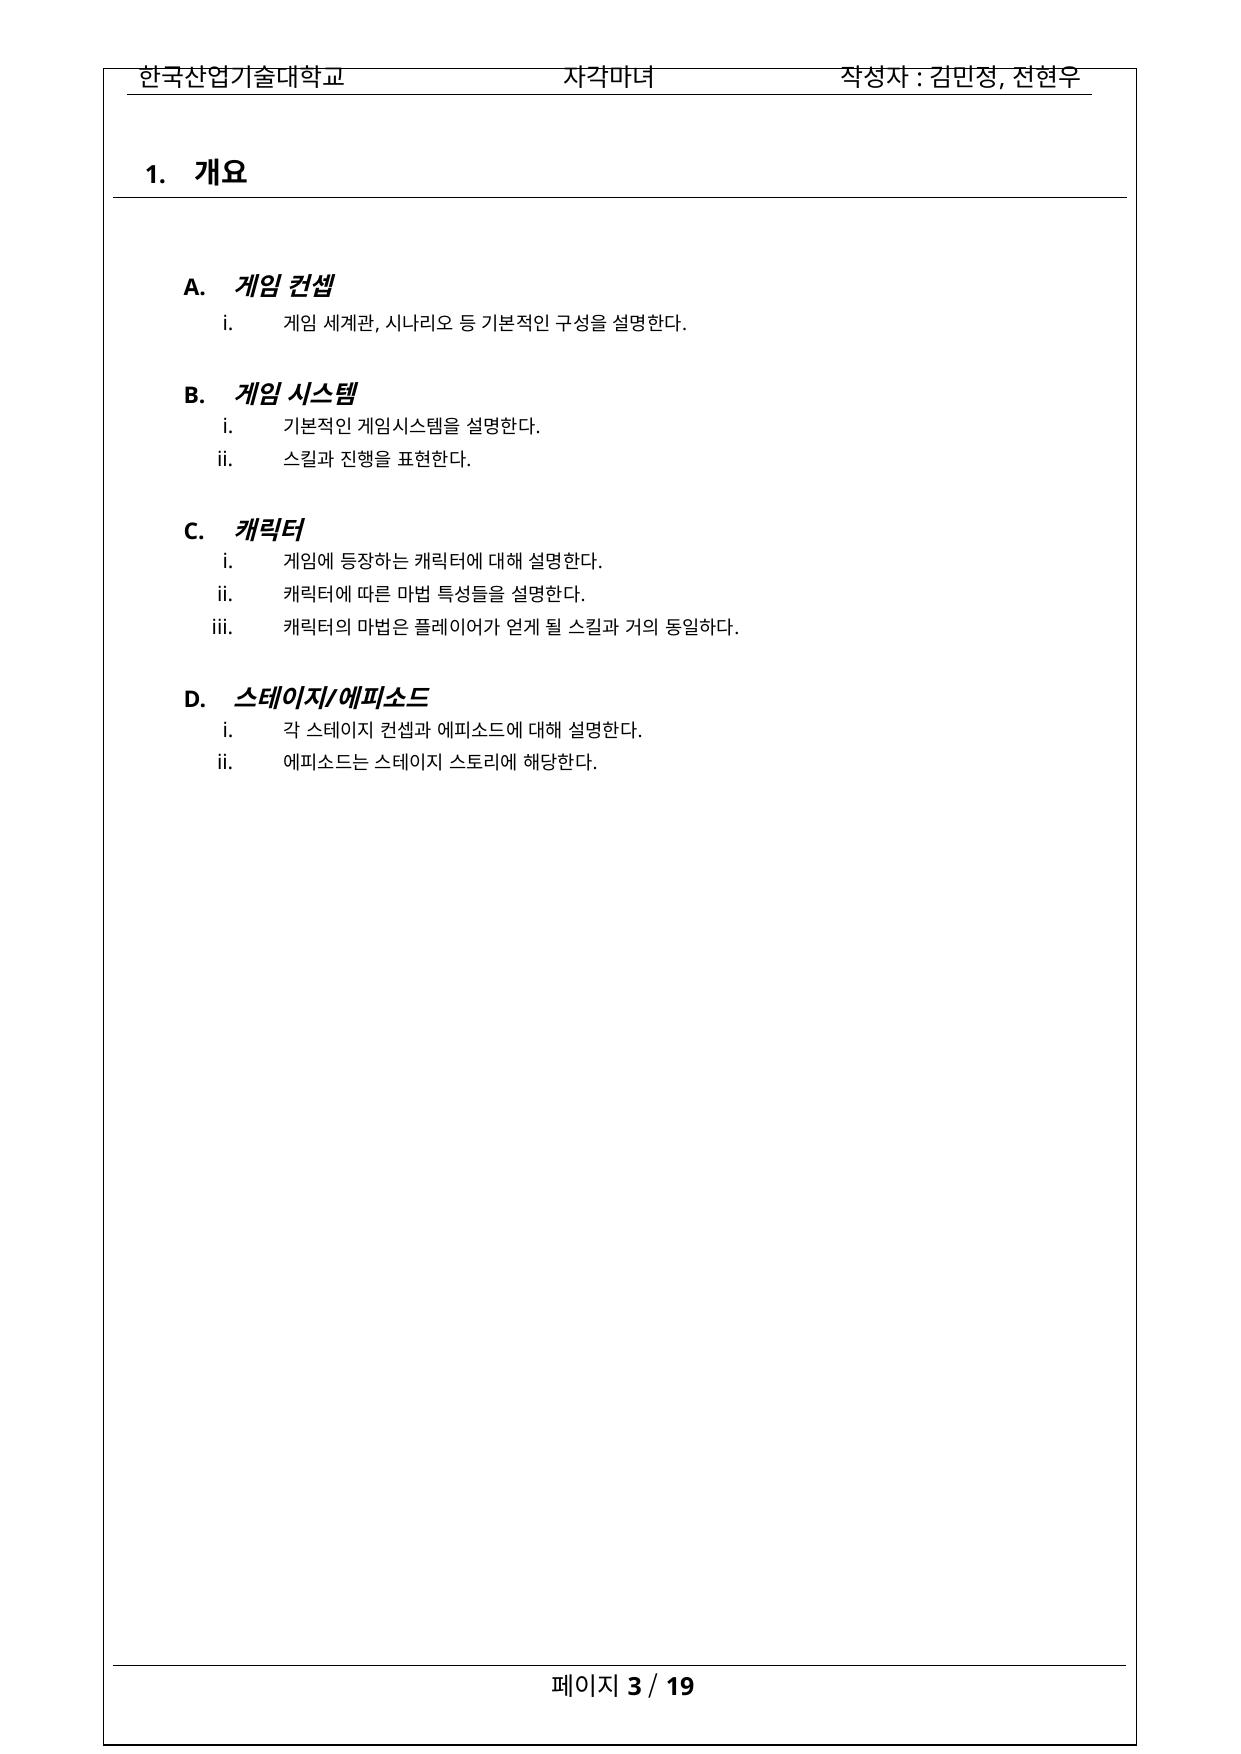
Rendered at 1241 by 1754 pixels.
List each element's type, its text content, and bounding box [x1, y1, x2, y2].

subtitle 게임 세계관, 시나리오 등 기본적인 구성을 설명한다. [233, 308, 1128, 337]
subtitle 기본적인 게임시스템을 설명한다. [233, 411, 1128, 439]
subtitle 에피소드는 스테이지 스토리에 해당한다. [233, 747, 1128, 776]
table_header 개요 [113, 150, 1127, 197]
subtitle 게임 시스템 [183, 375, 1128, 411]
subtitle 캐릭터의 마법은 플레이어가 얻게 될 스킬과 거의 동일하다. [233, 612, 1128, 640]
subtitle 게임에 등장하는 캐릭터에 대해 설명한다. [233, 547, 1128, 575]
subtitle 스킬과 진행을 표현한다. [233, 444, 1128, 472]
subtitle 스테이지/에피소드 [183, 678, 1128, 715]
subtitle 캐릭터에 따른 마법 특성들을 설명한다. [233, 579, 1128, 608]
subtitle 각 스테이지 컨셉과 에피소드에 대해 설명한다. [233, 715, 1128, 743]
subtitle 게임 컨셉 [183, 266, 1128, 303]
subtitle 캐릭터 [183, 510, 1128, 547]
